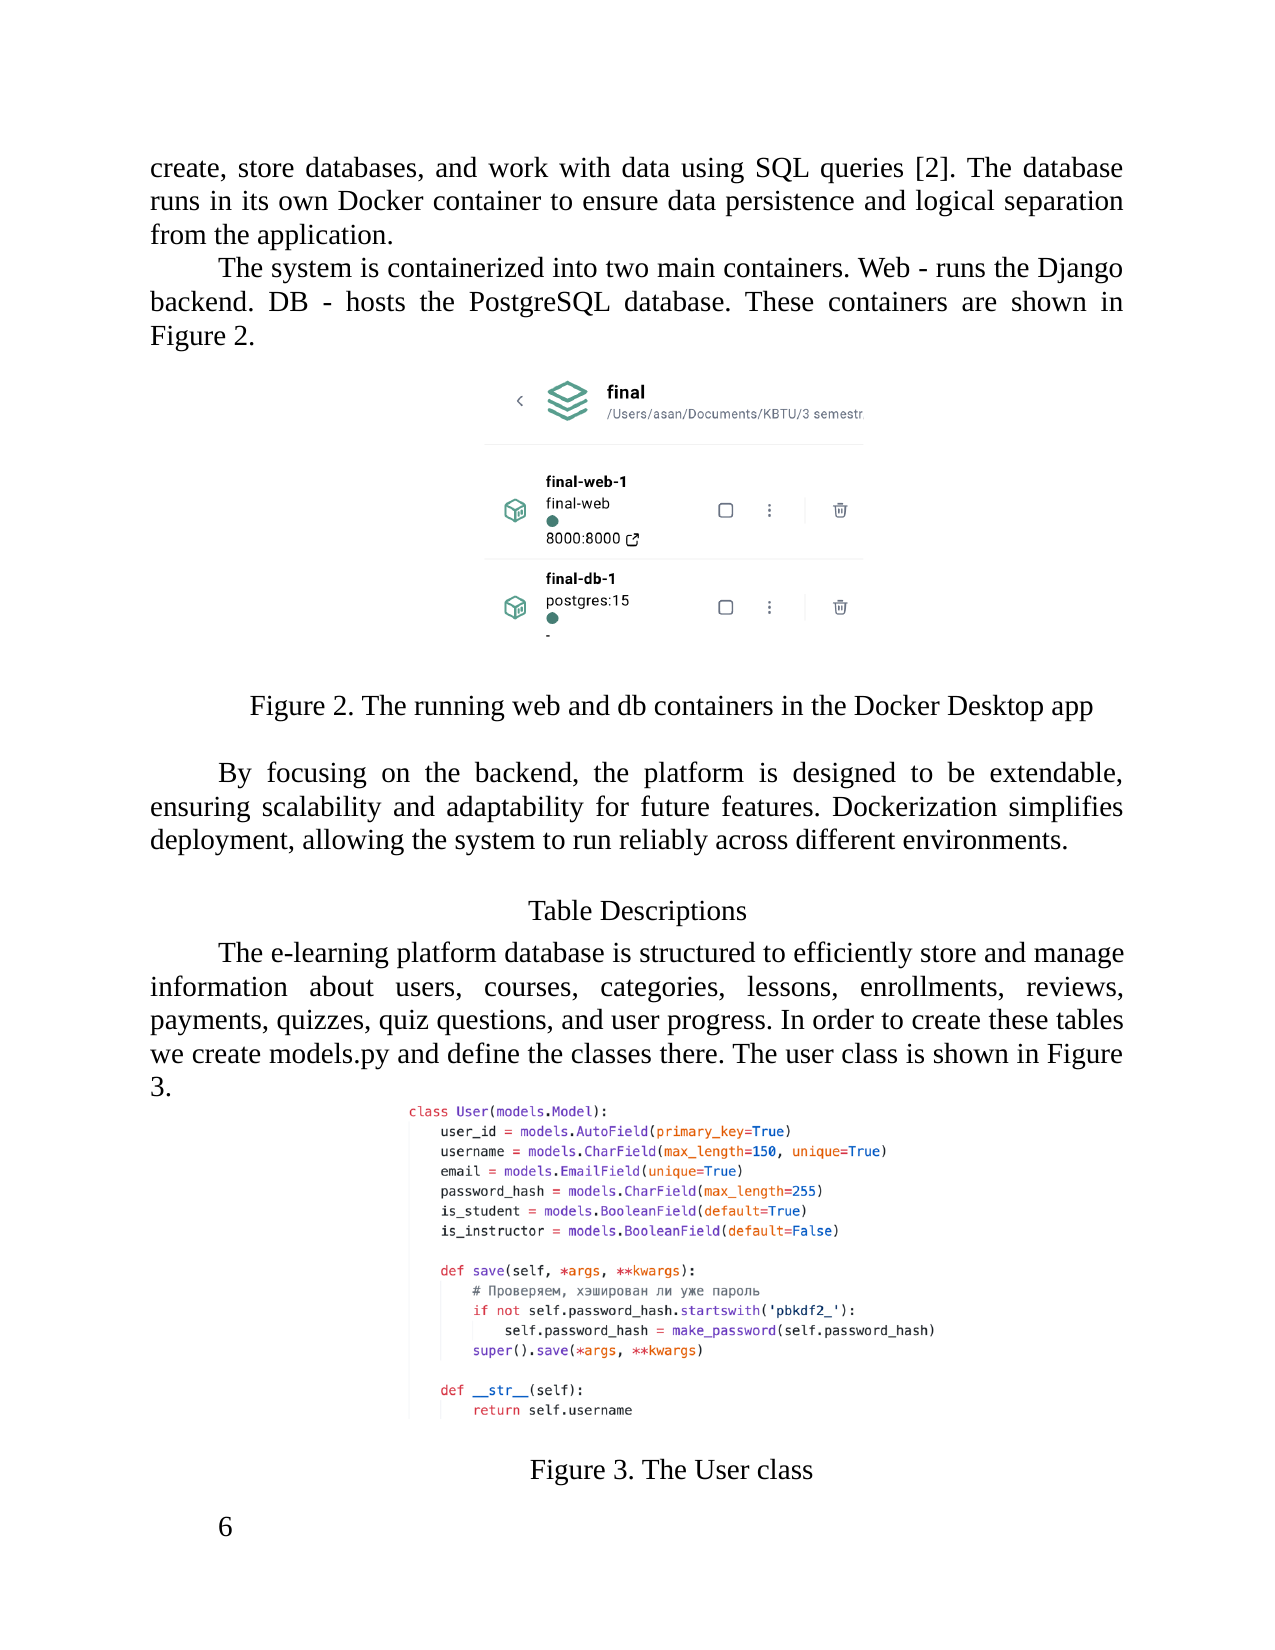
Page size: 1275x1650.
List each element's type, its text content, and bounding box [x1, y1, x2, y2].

picture [479, 351, 864, 655]
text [150, 150, 1125, 251]
text Figure 3. The User class [150, 1452, 1125, 1486]
text The system is containerized into two main containers. Web - runs the Django backend. DB - hosts the PostgreSQL database. These containers are shown in Figure 2. [150, 251, 1125, 351]
picture [405, 1102, 938, 1419]
text Figure 2. The running web and db containers in the Docker Desktop app [150, 688, 1125, 722]
text By focusing on the backend, the platform is designed to be extendable, ensuring scalability and adaptability for future features. Dockerization simplifies deployment, allowing the system to run reliably across different environments. [150, 755, 1125, 856]
text The e-learning platform database is structured to efficiently store and manage information about users, courses, categories, lessons, enrollments, reviews, payments, quizzes, quiz questions, and user progress. In order to create these tables we create models.py and define the classes there. The user class is shown in Figure 3. [150, 935, 1125, 1103]
subtitle Table Descriptions [150, 893, 1125, 927]
